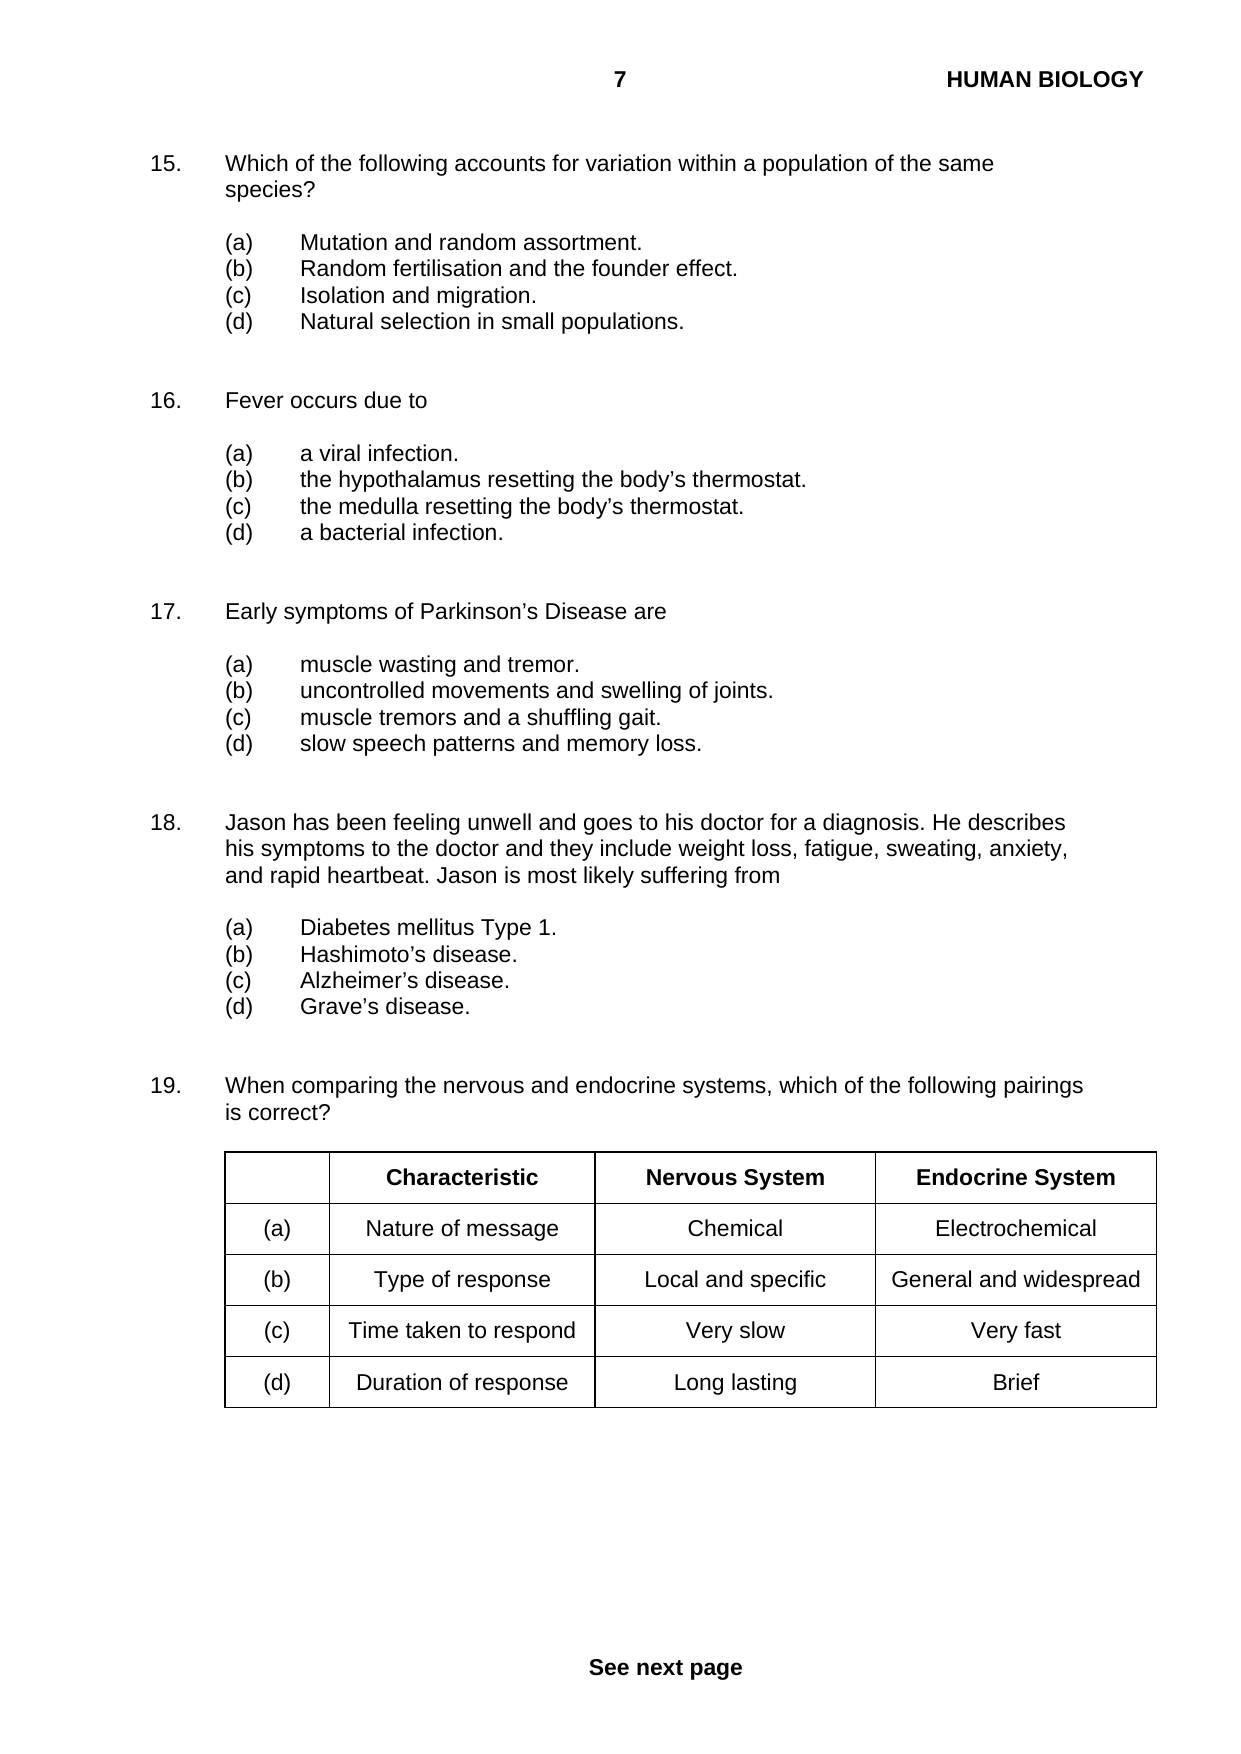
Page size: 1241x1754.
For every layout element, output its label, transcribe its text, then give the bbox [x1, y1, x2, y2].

table_cell Time taken to respond [330, 1306, 594, 1356]
table_cell Nature of message [330, 1204, 594, 1253]
table_header Endocrine System [876, 1153, 1156, 1202]
table_cell General and widespread [876, 1255, 1156, 1304]
table_cell Electrochemical [876, 1204, 1156, 1253]
list Which of the following accounts for variation within a population of the same species? [150, 150, 1090, 203]
list Grave’s disease. [225, 993, 1090, 1020]
list Alzheimer’s disease. [225, 967, 1090, 993]
list muscle wasting and tremor. [225, 651, 1090, 677]
table_header Nervous System [596, 1153, 875, 1202]
list Jason has been feeling unwell and goes to his doctor for a diagnosis. He describes his symptoms to the doctor and they include weight loss, fatigue, sweating, anxiety, and rapid heartbeat. Jason is most likely suffering from [150, 809, 1090, 888]
list Natural selection in small populations. [225, 308, 1090, 334]
list When comparing the nervous and endocrine systems, which of the following pairings is correct? [150, 1072, 1090, 1125]
table_header [226, 1153, 329, 1202]
list the hypothalamus resetting the body’s thermostat. [225, 466, 1090, 493]
list Early symptoms of Parkinson’s Disease are [150, 598, 1090, 624]
table_cell (c) [226, 1306, 329, 1356]
table_cell (d) [226, 1357, 329, 1407]
table_cell Type of response [330, 1255, 594, 1304]
list muscle tremors and a shuffling gait. [225, 703, 1090, 730]
list slow speech patterns and memory loss. [225, 730, 1090, 756]
list Hashimoto’s disease. [225, 941, 1090, 967]
list Mutation and random assortment. [225, 229, 1090, 255]
list Isolation and migration. [225, 282, 1090, 308]
table_cell Very fast [876, 1306, 1156, 1356]
table_cell Chemical [596, 1204, 875, 1253]
list uncontrolled movements and swelling of joints. [225, 677, 1090, 703]
table_cell (b) [226, 1255, 329, 1304]
table_cell Brief [876, 1357, 1156, 1407]
table_cell Very slow [596, 1306, 875, 1356]
table_header Characteristic [330, 1153, 594, 1202]
table_cell Long lasting [596, 1357, 875, 1407]
list Random fertilisation and the founder effect. [225, 255, 1090, 282]
table_cell (a) [226, 1204, 329, 1253]
list Diabetes mellitus Type 1. [225, 914, 1090, 941]
list the medulla resetting the body’s thermostat. [225, 493, 1090, 519]
list Fever occurs due to [150, 387, 1090, 413]
table_cell Duration of response [330, 1357, 594, 1407]
list a bacterial infection. [225, 519, 1090, 545]
list a viral infection. [225, 440, 1090, 466]
table_cell Local and specific [596, 1255, 875, 1304]
